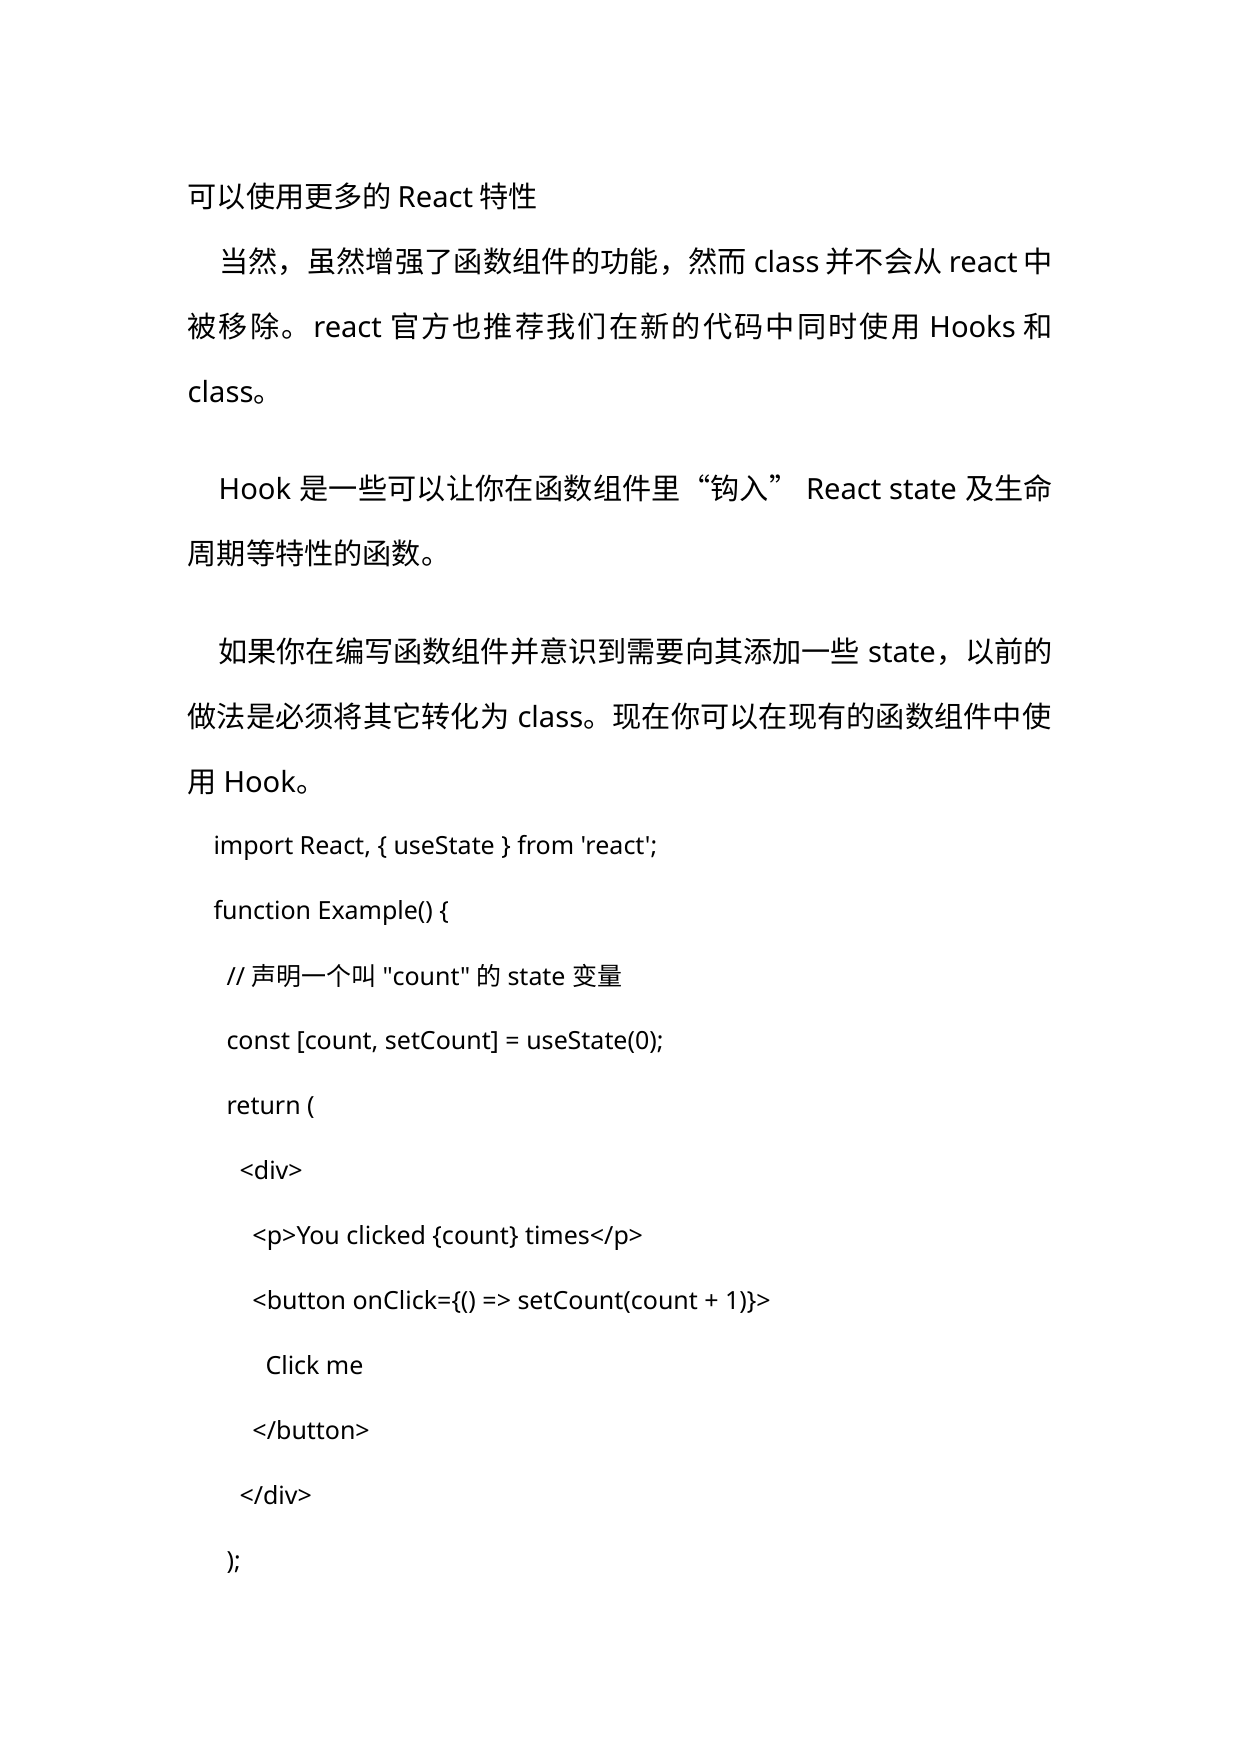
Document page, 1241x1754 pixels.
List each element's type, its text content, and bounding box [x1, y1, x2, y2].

text </div> [187, 1462, 1053, 1527]
text </button> [187, 1397, 1053, 1462]
text 当然，虽然增强了函数组件的功能，然而class并不会从react中被移除。react官方也推荐我们在新的代码中同时使用Hooks和class。 [187, 227, 1053, 422]
text function Example() { [187, 877, 1053, 942]
text // 声明一个叫 "count" 的 state 变量 [187, 942, 1053, 1007]
text <button onClick={() => setCount(count + 1)}> [187, 1267, 1053, 1332]
text Hook 是一些可以让你在函数组件里“钩入” React state 及生命周期等特性的函数。 [187, 454, 1053, 584]
text <p>You clicked {count} times</p> [187, 1202, 1053, 1267]
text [187, 162, 1053, 227]
text <div> [187, 1137, 1053, 1202]
text return ( [187, 1072, 1053, 1137]
text 如果你在编写函数组件并意识到需要向其添加一些 state，以前的做法是必须将其它转化为 class。现在你可以在现有的函数组件中使用 Hook。 [187, 617, 1053, 812]
text Click me [187, 1332, 1053, 1397]
text import React, { useState } from 'react'; [187, 812, 1053, 877]
text ); [187, 1527, 1053, 1592]
text const [count, setCount] = useState(0); [187, 1007, 1053, 1072]
